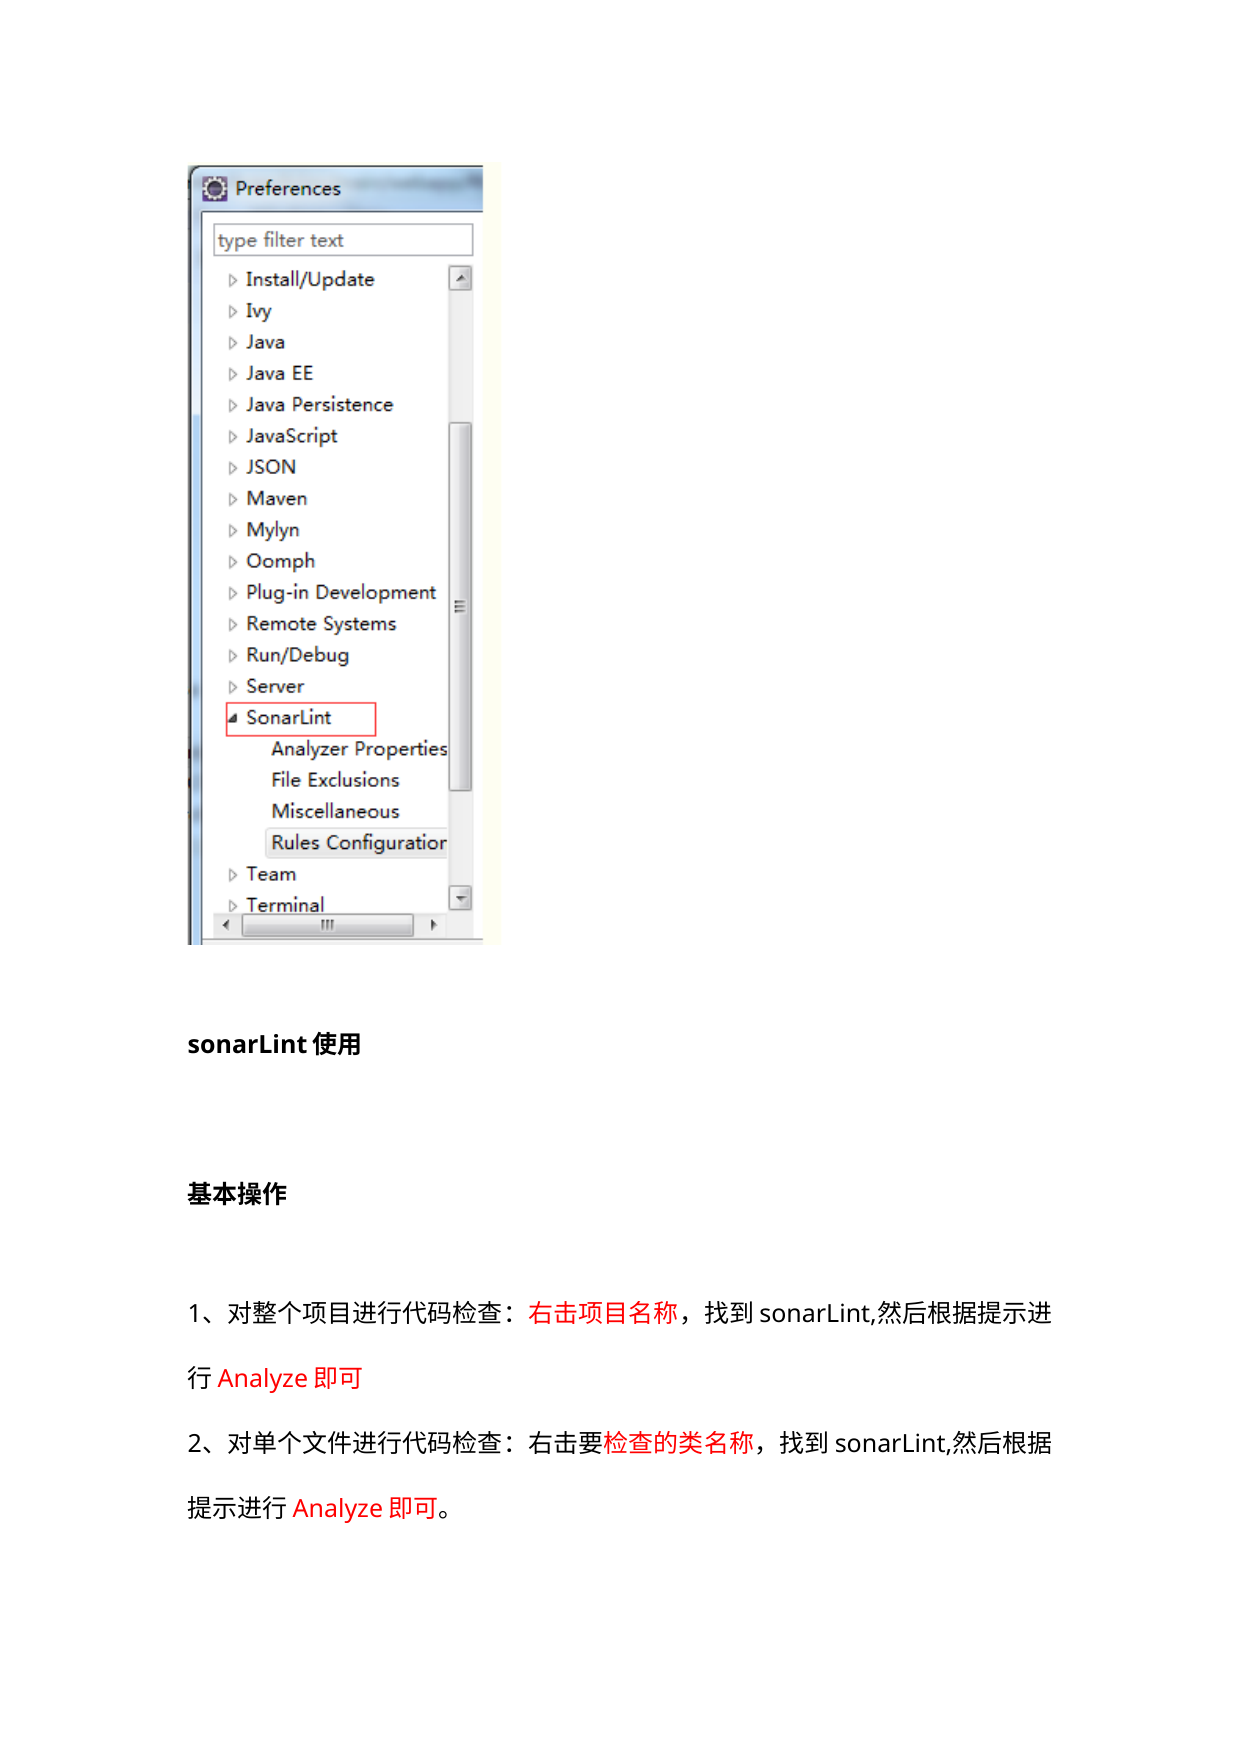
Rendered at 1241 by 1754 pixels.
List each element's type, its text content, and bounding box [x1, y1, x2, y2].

subtitle 基本操作 [187, 1160, 1053, 1225]
subtitle sonarLint使用 [187, 1010, 1053, 1075]
picture [187, 162, 502, 945]
text 1、对整个项目进行代码检查：右击项目名称，找到sonarLint,然后根据提示进行Analyze即可 [187, 1279, 1053, 1409]
text 2、对单个文件进行代码检查：右击要检查的类名称，找到sonarLint,然后根据提示进行Analyze即可。 [187, 1409, 1053, 1539]
